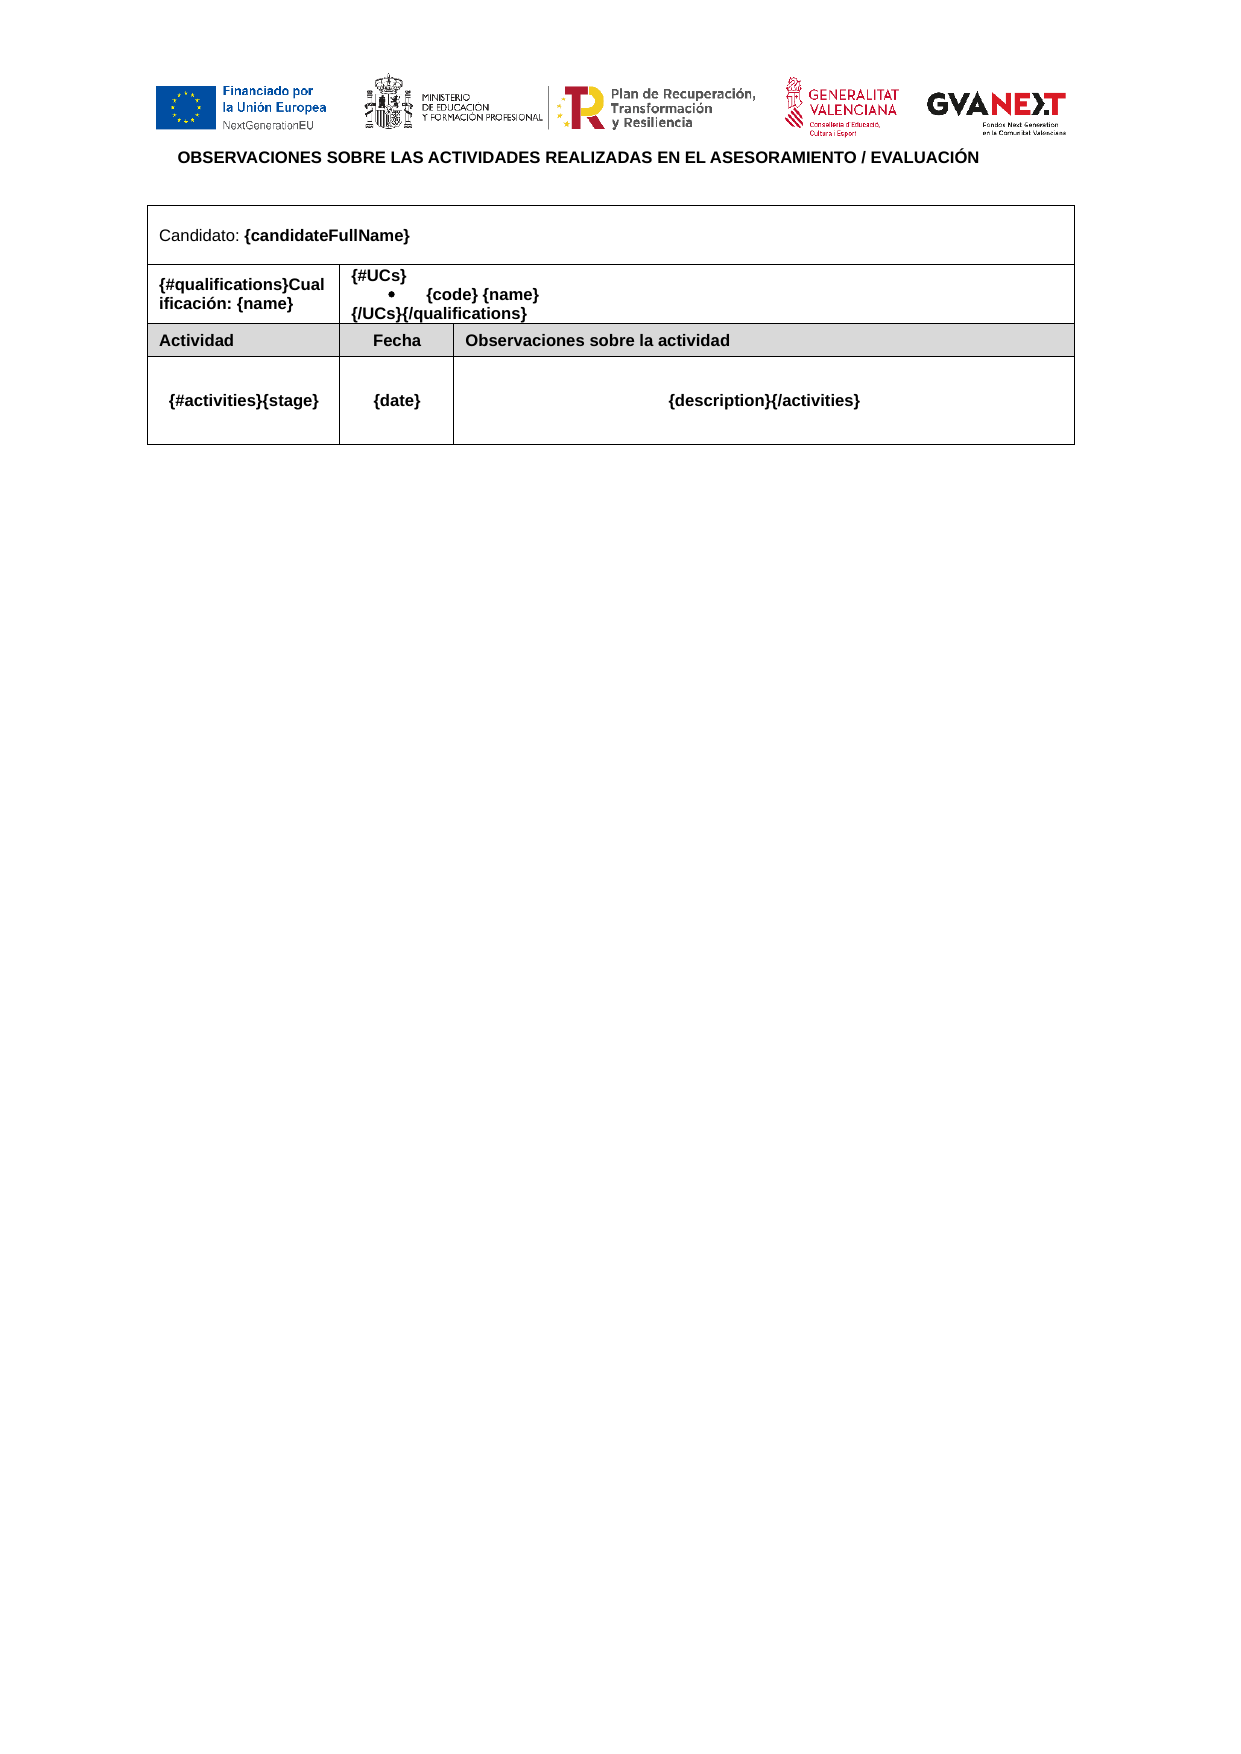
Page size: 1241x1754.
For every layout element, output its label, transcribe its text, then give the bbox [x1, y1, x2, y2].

table_cell {#qualifications}Cualificación: {name} [148, 265, 339, 323]
table_cell {#UCs} {code} {name} {/UCs}{/qualifications} [340, 265, 1074, 323]
table_cell Fecha [340, 324, 453, 356]
table_cell Observaciones sobre la actividad [454, 324, 1074, 356]
table_cell {date} [340, 357, 453, 444]
table_cell {description}{/activities} [454, 357, 1074, 444]
picture [136, 55, 1104, 147]
text OBSERVACIONES SOBRE LAS ACTIVIDADES REALIZADAS EN EL ASESORAMIENTO / EVALUACIÓN [177, 148, 1063, 167]
table_cell {#activities}{stage} [148, 357, 339, 444]
table_header Candidato: {candidateFullName} [148, 206, 1074, 264]
table_cell Actividad [148, 324, 339, 356]
